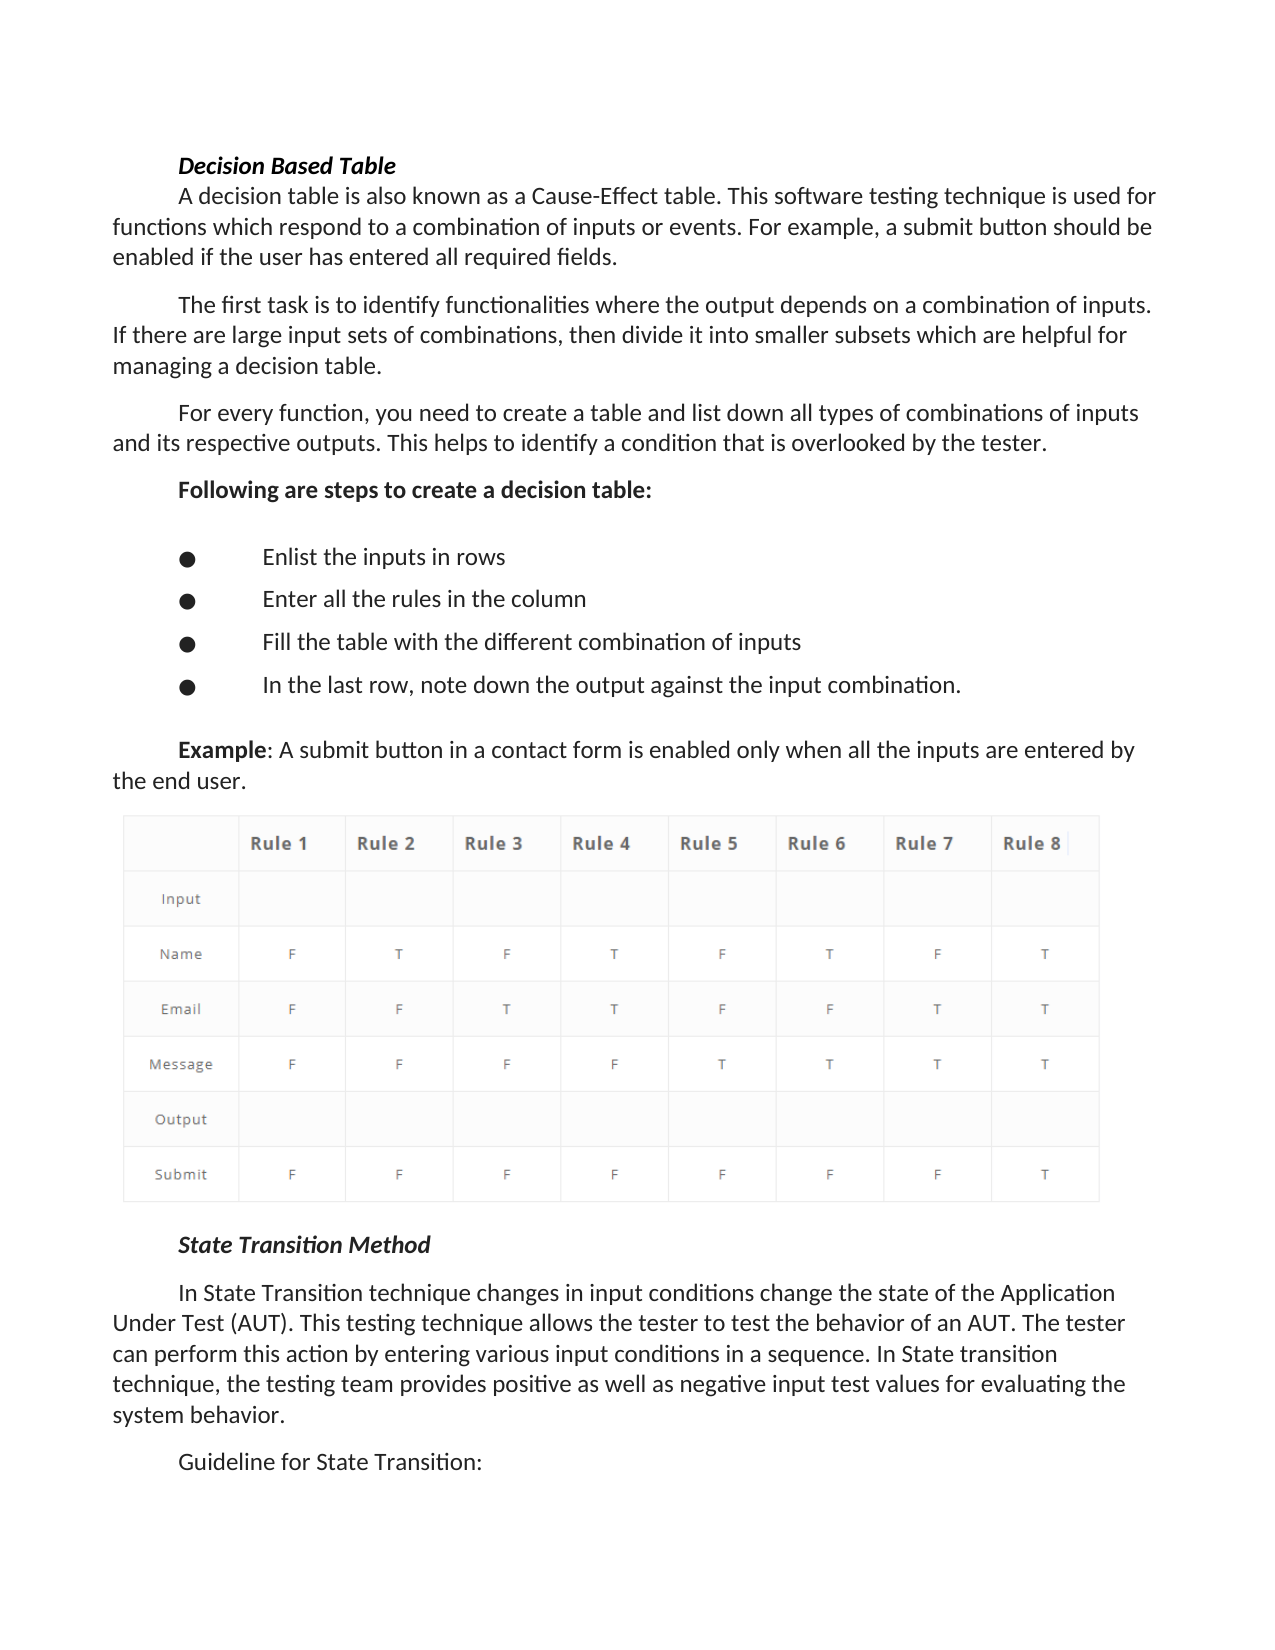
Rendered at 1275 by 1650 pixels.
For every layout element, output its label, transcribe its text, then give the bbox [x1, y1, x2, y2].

text Decision Based Table [112, 150, 1162, 181]
text Guideline for State Transition: [112, 1446, 1162, 1477]
picture [121, 812, 1103, 1213]
list Enter all the rules in the column [112, 577, 1162, 620]
list Enlist the inputs in rows [112, 534, 1162, 577]
text The first task is to identify functionalities where the output depends on a combination of inputs. If there are large input sets of combinations, then divide it into smaller subsets which are helpful for managing a decision table. [112, 289, 1162, 380]
text Following are steps to create a decision table: [112, 475, 1162, 505]
text Example: A submit button in a contact form is enabled only when all the inputs are entered by the end user. [112, 734, 1162, 795]
list Fill the table with the different combination of inputs [112, 620, 1162, 662]
text A decision table is also known as a Cause-Effect table. This software testing technique is used for functions which respond to a combination of inputs or events. For example, a submit button should be enabled if the user has entered all required fields. [112, 181, 1162, 272]
text For every function, you need to create a table and list down all types of combinations of inputs and its respective outputs. This helps to identify a condition that is overlooked by the tester. [112, 397, 1162, 458]
list In the last row, note down the output against the input combination. [112, 662, 1162, 705]
text State Transition Method [112, 1229, 1162, 1260]
text In State Transition technique changes in input conditions change the state of the Application Under Test (AUT). This testing technique allows the tester to test the behavior of an AUT. The tester can perform this action by entering various input conditions in a sequence. In State transition technique, the testing team provides positive as well as negative input test values for evaluating the system behavior. [112, 1277, 1162, 1429]
